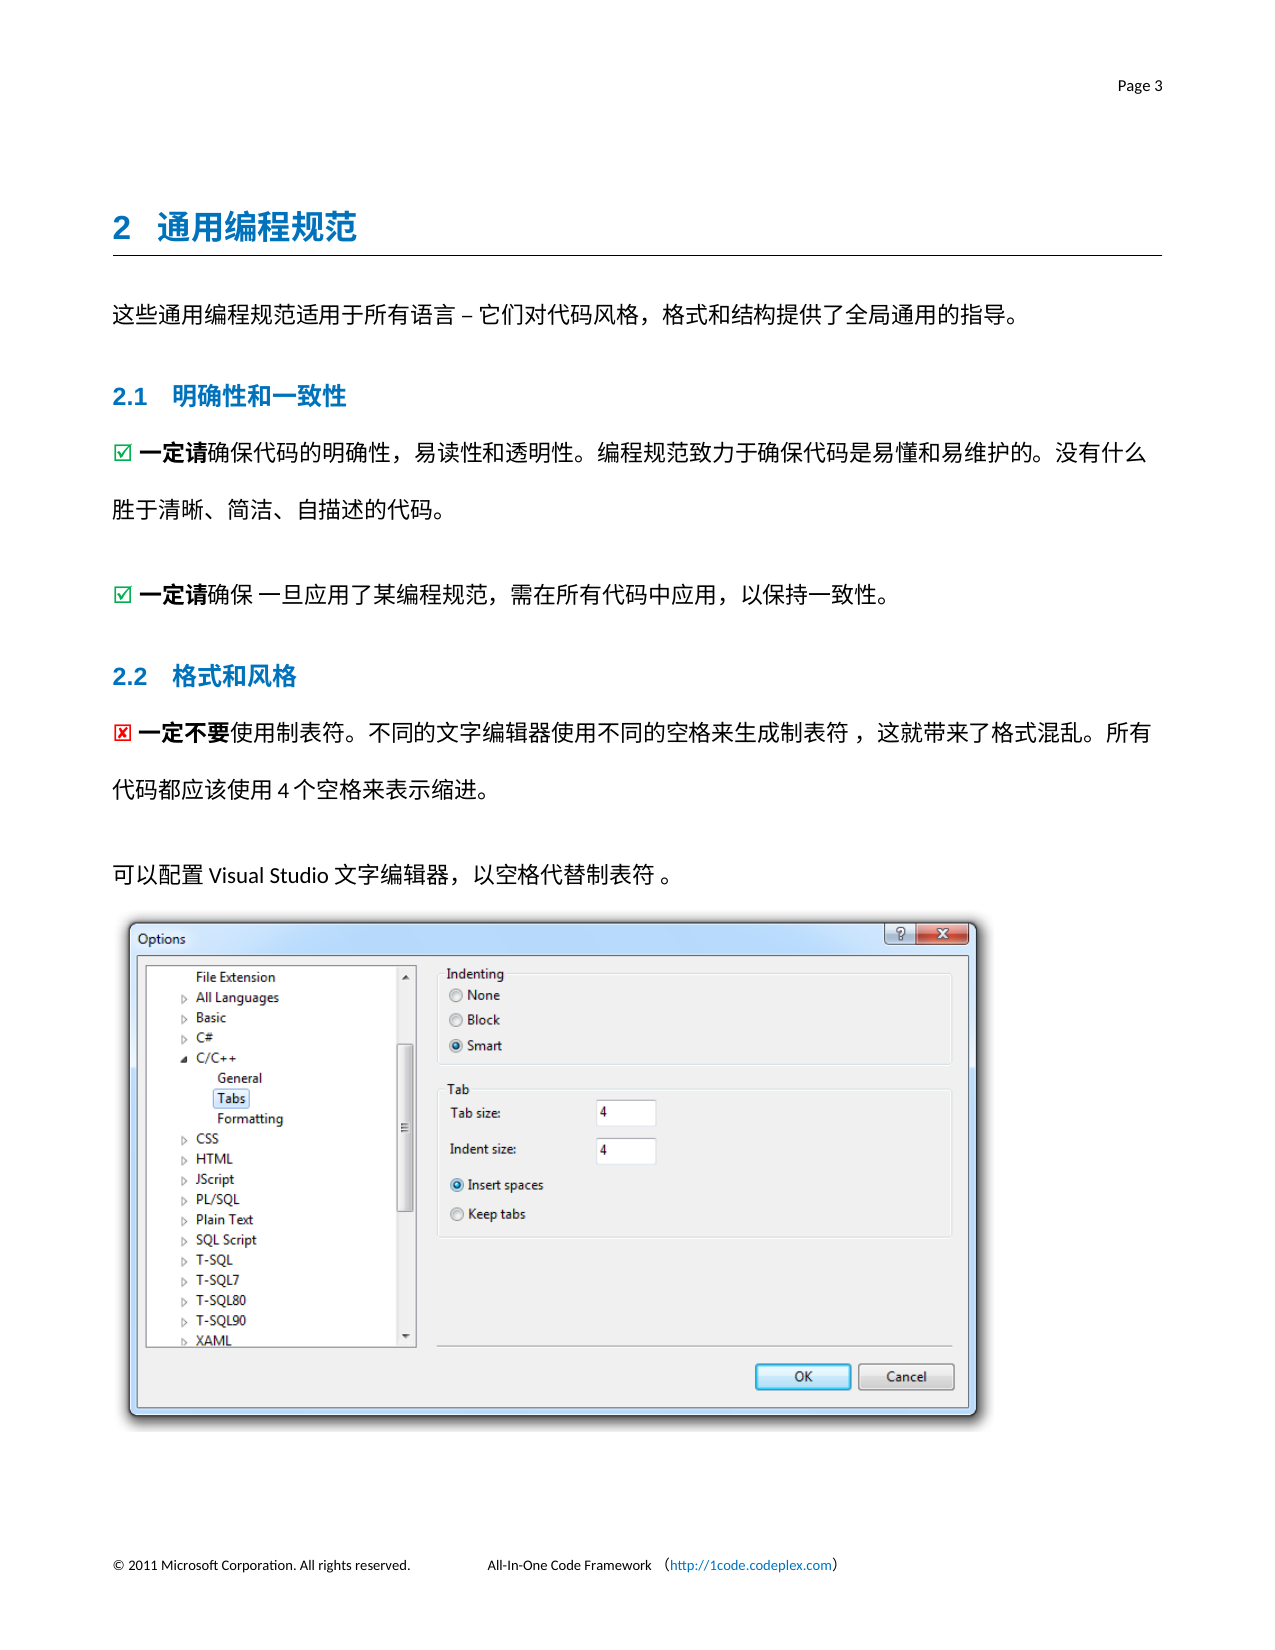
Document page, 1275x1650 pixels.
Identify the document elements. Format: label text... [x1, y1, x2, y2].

text 一定不要使用制表符。不同的文字编辑器使用不同的空格来生成制表符 ，这就带来了格式混乱。所有代码都应该使用4个空格来表示缩进。 [112, 703, 1162, 816]
text 一定请确保 一旦应用了某编程规范，需在所有代码中应用，以保持一致性。 [112, 565, 1162, 621]
subtitle 通用编程规范 [112, 197, 1162, 256]
subtitle 格式和风格 [112, 646, 1162, 703]
text 可以配置Visual Studio 文字编辑器，以空格代替制表符 。 [112, 845, 1162, 901]
picture [112, 909, 994, 1432]
text 一定请确保代码的明确性，易读性和透明性。编程规范致力于确保代码是易懂和易维护的。没有什么胜于清晰、简洁、自描述的代码。 [112, 423, 1162, 536]
subtitle 明确性和一致性 [112, 366, 1162, 423]
text 这些通用编程规范适用于所有语言 – 它们对代码风格，格式和结构提供了全局通用的指导。 [112, 285, 1162, 341]
